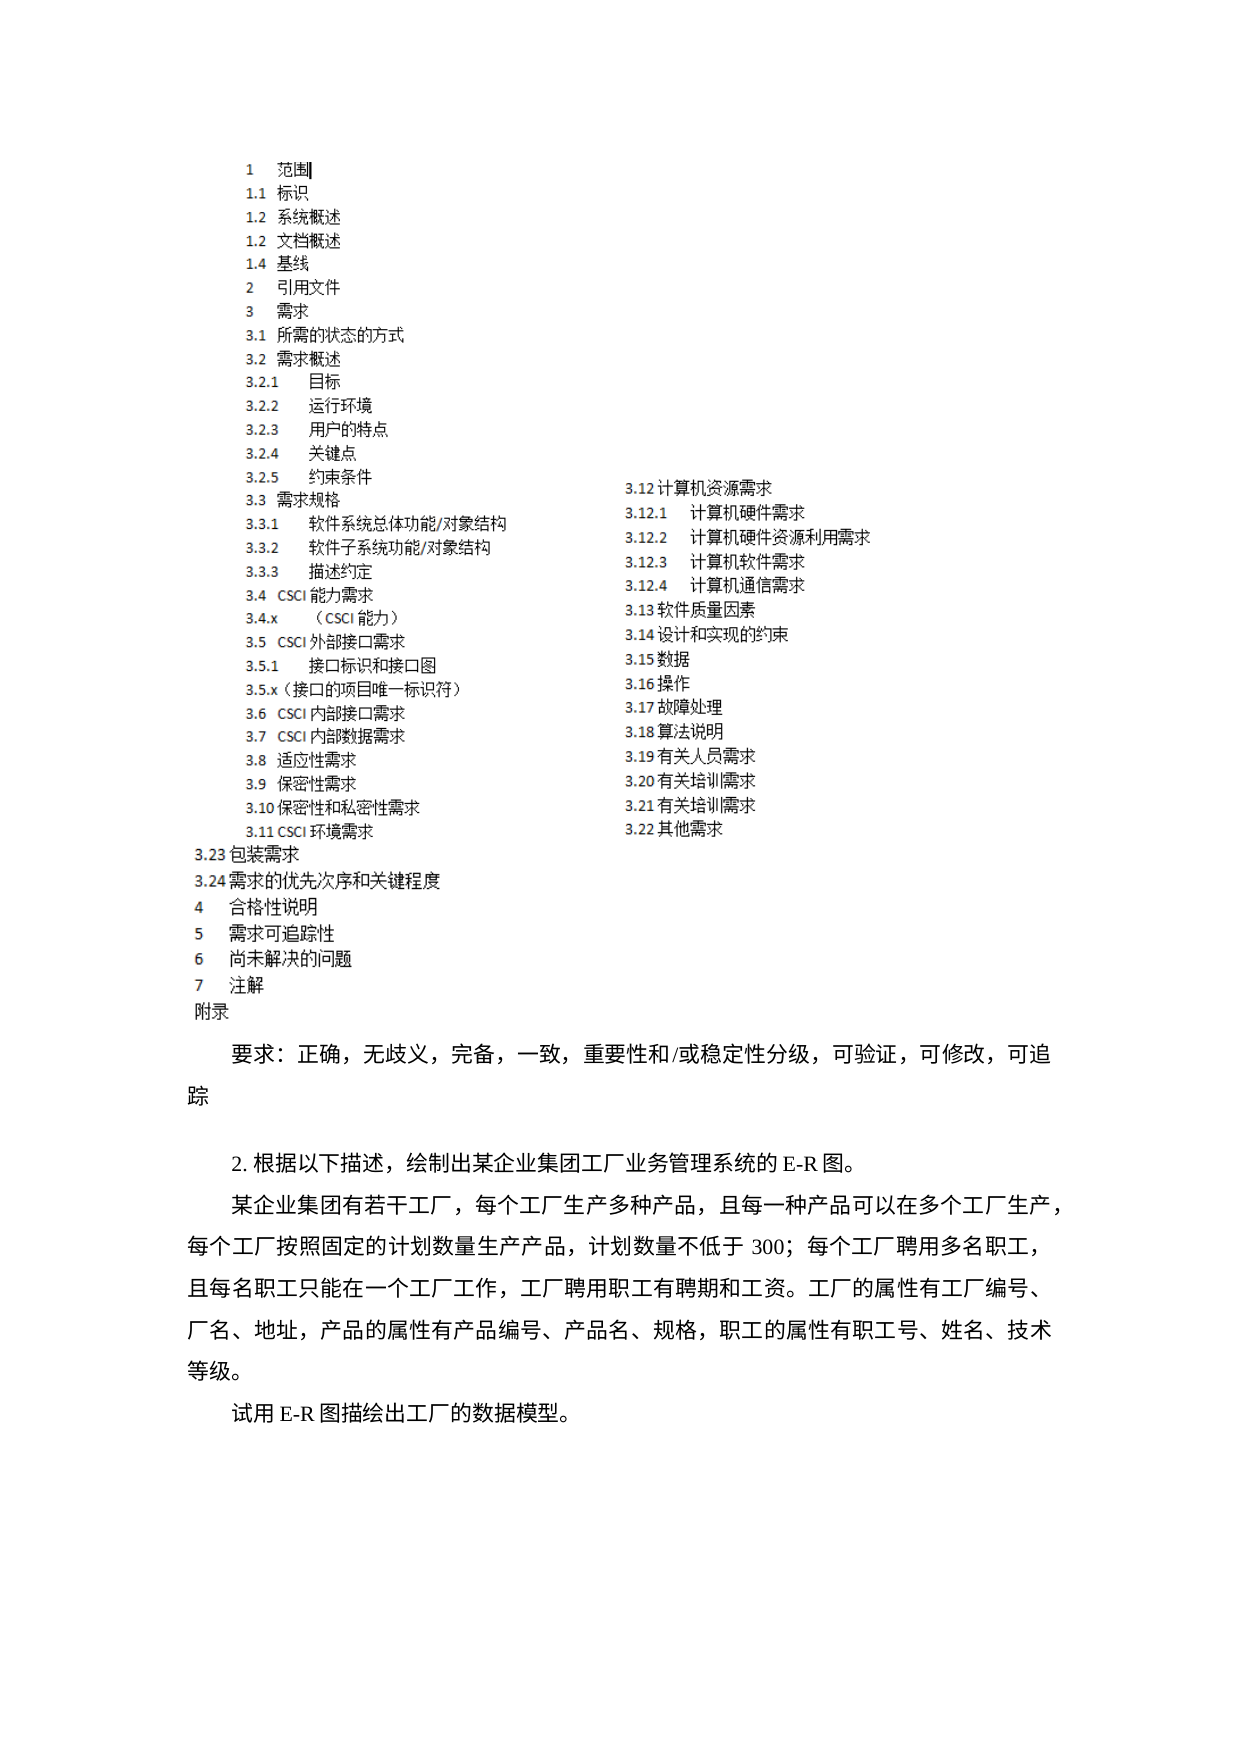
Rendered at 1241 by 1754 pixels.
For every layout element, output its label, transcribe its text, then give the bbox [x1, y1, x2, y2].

text 某企业集团有若干工厂，每个工厂生产多种产品，且每一种产品可以在多个工厂生产，每个工厂按照固定的计划数量生产产品，计划数量不低于300；每个工厂聘用多名职工，且每名职工只能在一个工厂工作，工厂聘用职工有聘期和工资。工厂的属性有工厂编号、厂名、地址，产品的属性有产品编号、产品名、规格，职工的属性有职工号、姓名、技术等级。 [187, 1180, 1053, 1388]
picture [187, 162, 945, 1030]
text 要求：正确，无歧义，完备，一致，重要性和/或稳定性分级，可验证，可修改，可追踪 [187, 1029, 1053, 1113]
text 试用E-R图描绘出工厂的数据模型。 [187, 1388, 1053, 1430]
text 2. 根据以下描述，绘制出某企业集团工厂业务管理系统的E-R图。 [187, 1138, 1053, 1180]
